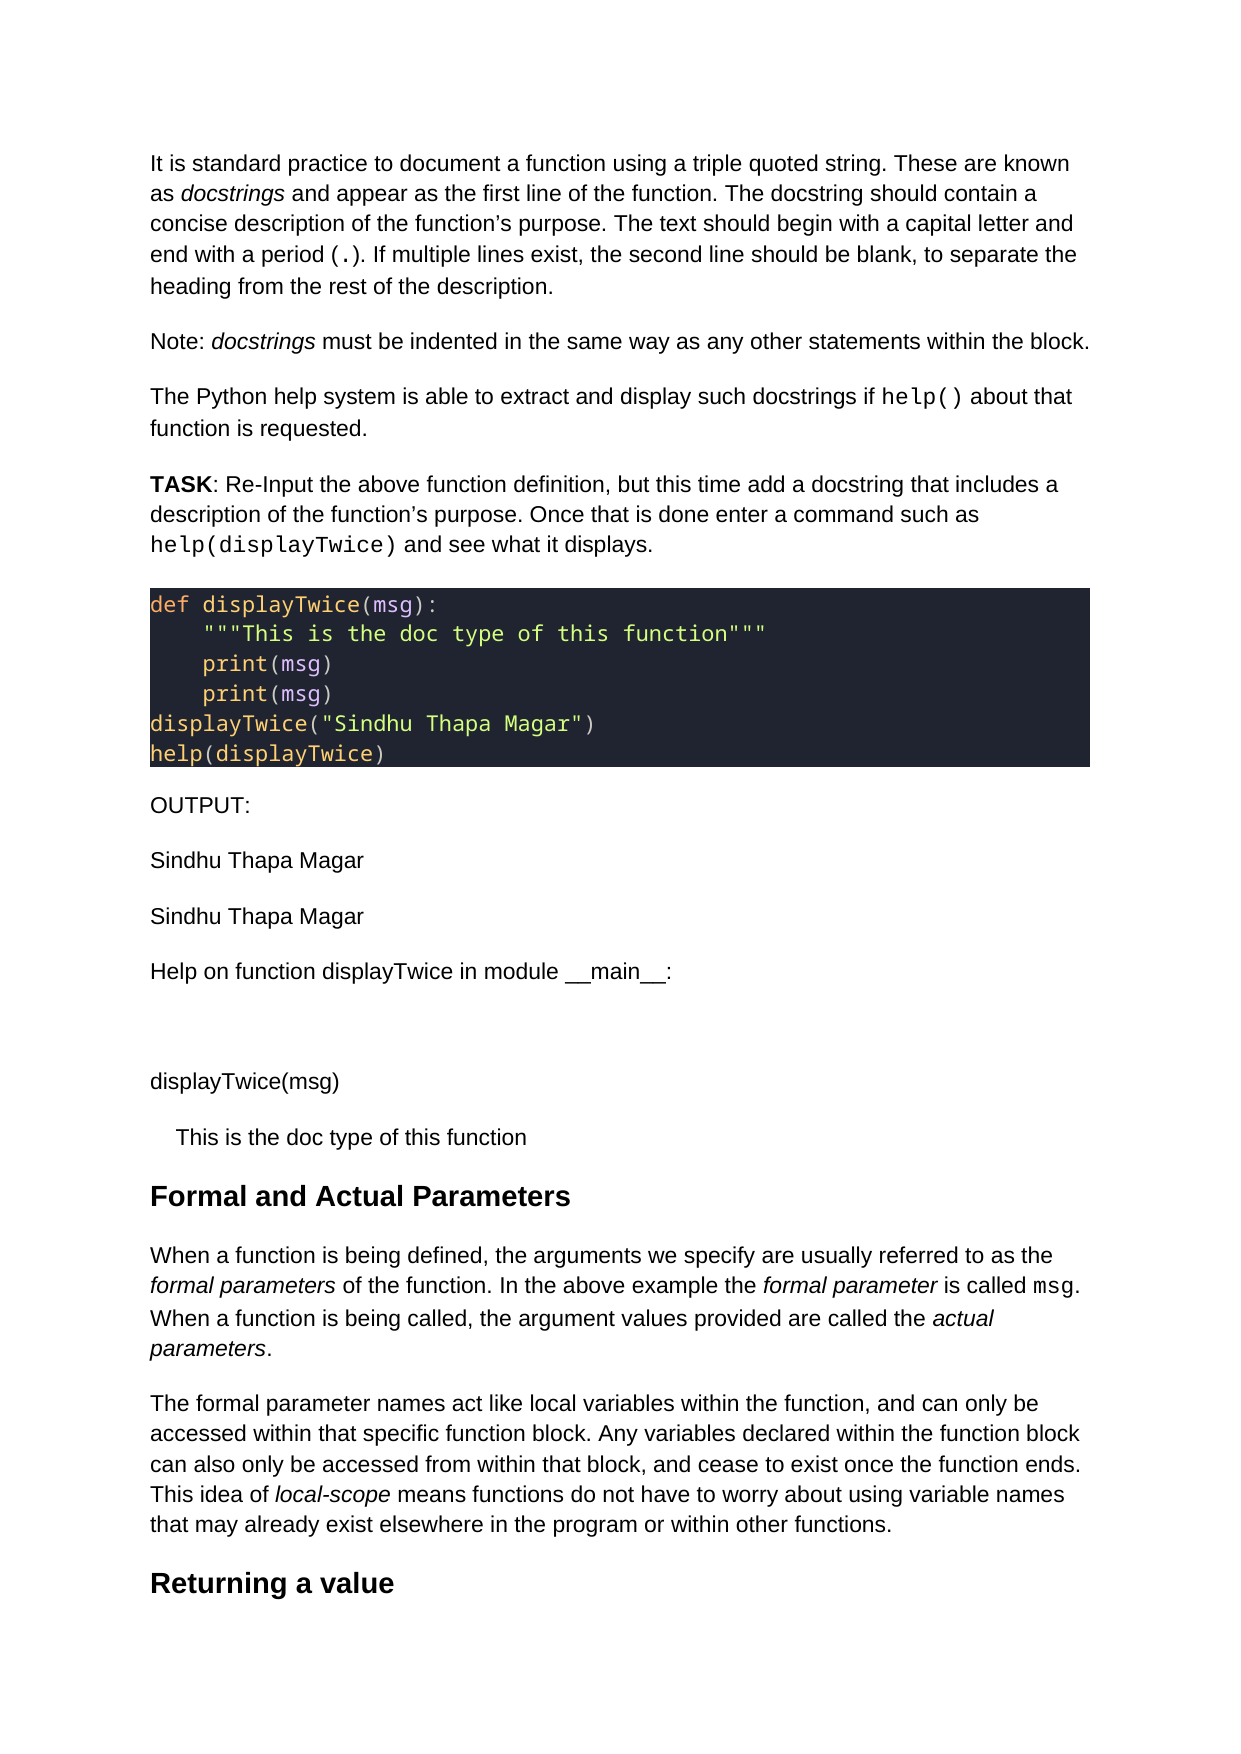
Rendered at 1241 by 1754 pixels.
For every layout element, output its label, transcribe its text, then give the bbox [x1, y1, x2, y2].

text TASK: Re-Input the above function definition, but this time add a docstring that includes a description of the function’s purpose. Once that is done enter a command such as help(displayTwice) and see what it displays. [150, 471, 1090, 559]
text displayTwice(msg) [150, 1068, 1090, 1095]
text This is the doc type of this function [150, 1123, 1090, 1150]
text displayTwice("Sindhu Thapa Magar") [150, 708, 1090, 737]
text print(msg) [150, 678, 1090, 708]
text It is standard practice to document a function using a triple quoted string. These are known as docstrings and appear as the first line of the function. The docstring should contain a concise description of the function’s purpose. The text should begin with a capital letter and end with a period (.). If multiple lines exist, the second line should be blank, to separate the heading from the rest of the description. [150, 150, 1090, 299]
text Returning a value [150, 1566, 1090, 1600]
text help(displayTwice) [150, 737, 1090, 767]
text Sindhu Thapa Magar [150, 847, 1090, 874]
text def displayTwice(msg): [150, 588, 1090, 618]
text When a function is being defined, the arguments we specify are usually referred to as the formal parameters of the function. In the above example the formal parameter is called msg. When a function is being called, the argument values provided are called the actual parameters. [150, 1242, 1090, 1361]
text print(msg) [150, 648, 1090, 678]
text OUTPUT: [150, 792, 1090, 819]
text Sindhu Thapa Magar [150, 903, 1090, 929]
text The formal parameter names act like local variables within the function, and can only be accessed within that specific function block. Any variables declared within the function block can also only be accessed from within that block, and cease to exist once the function ends. This idea of local-scope means functions do not have to worry about using variable names that may already exist elsewhere in the program or within other functions. [150, 1390, 1090, 1537]
text Note: docstrings must be indented in the same way as any other statements within the block. [150, 328, 1090, 354]
text Formal and Actual Parameters [150, 1179, 1090, 1212]
text The Python help system is able to extract and display such docstrings if help() about that function is requested. [150, 383, 1090, 442]
text """This is the doc type of this function""" [150, 618, 1090, 648]
text Help on function displayTwice in module __main__: [150, 958, 1090, 984]
